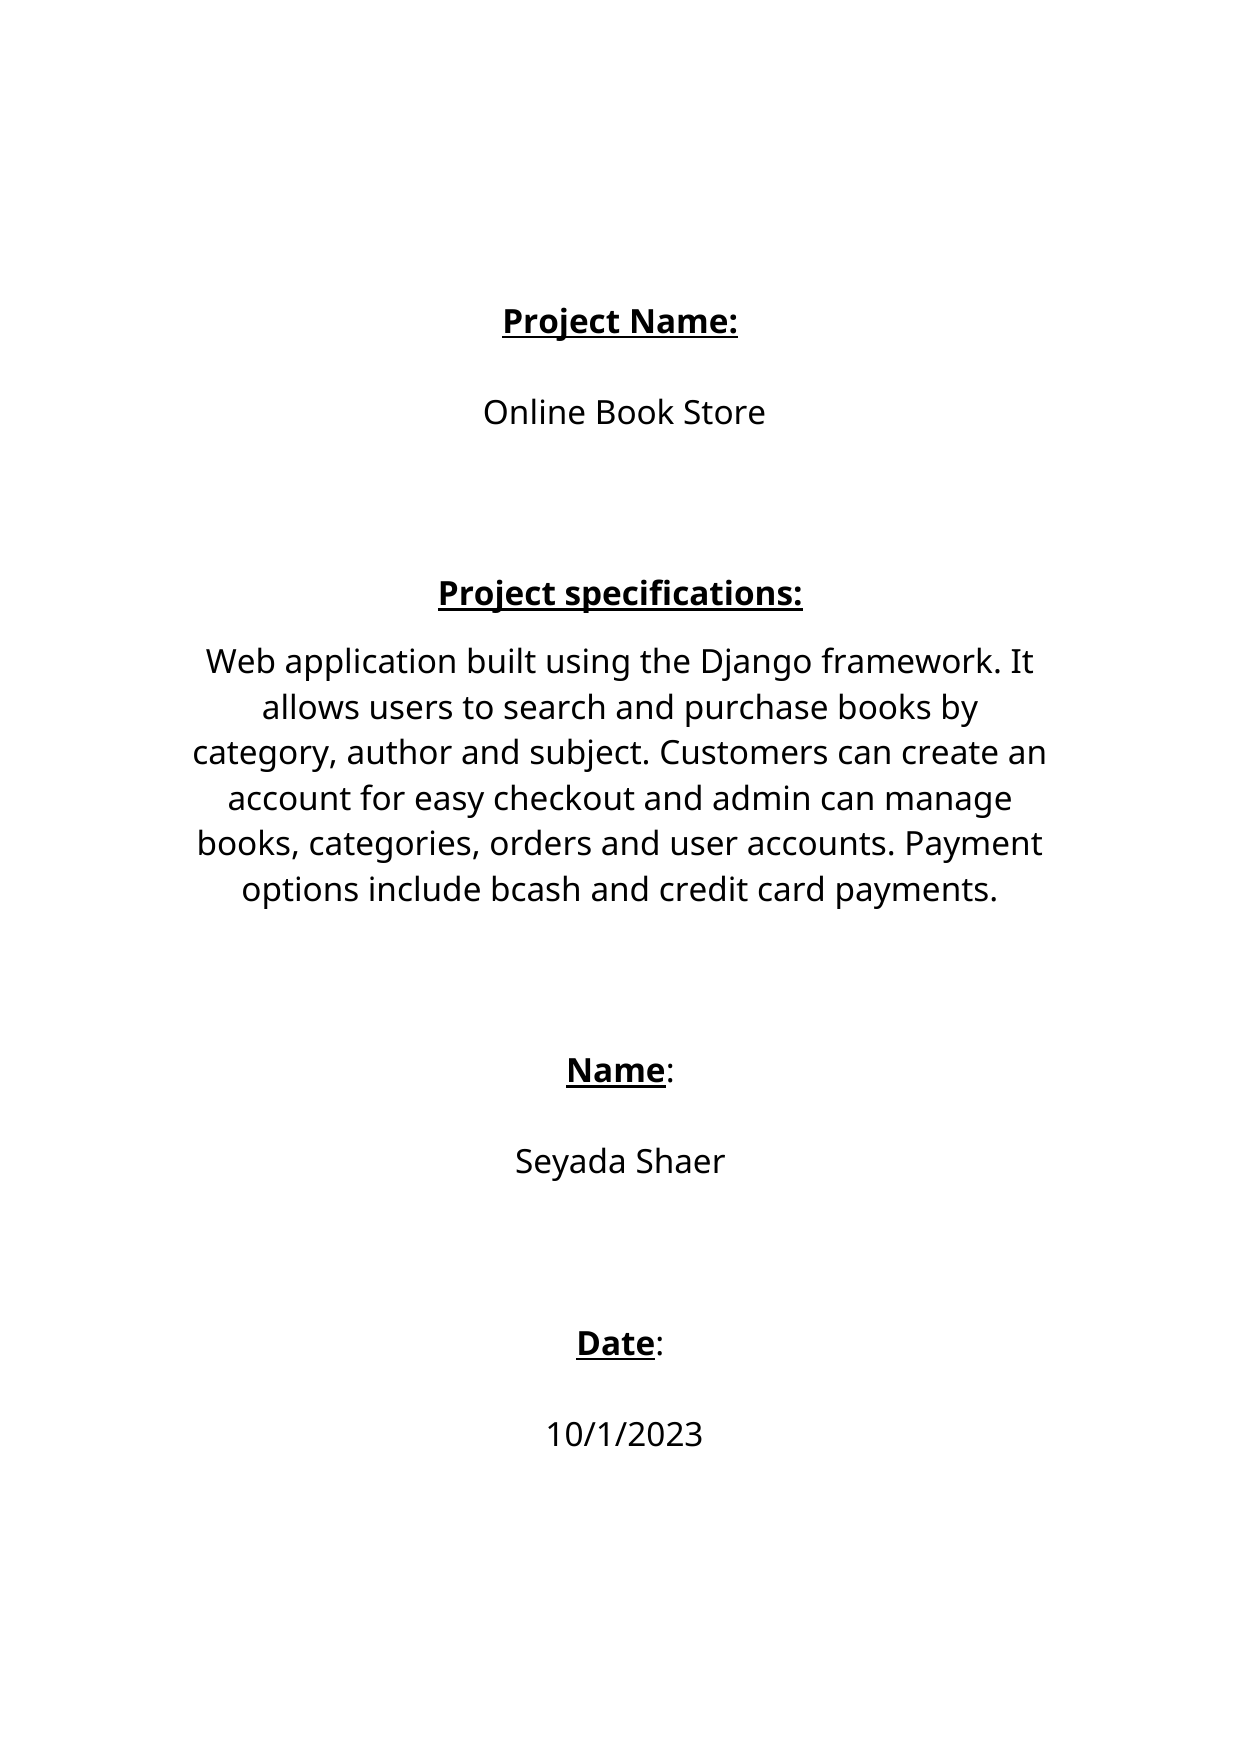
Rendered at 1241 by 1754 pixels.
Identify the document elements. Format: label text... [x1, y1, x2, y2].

list Project Name: [187, 150, 1053, 343]
list 10/1/2023 [187, 1410, 1053, 1456]
list Online Book Store [187, 388, 1053, 434]
list Web application built using the Django framework. It allows users to search and purchase books by category, author and subject. Customers can create an account for easy checkout and admin can manage books, categories, orders and user accounts. Payment options include bcash and credit card payments. [187, 638, 1053, 911]
list Date: [187, 1319, 1053, 1365]
list Project specifications: [187, 570, 1053, 616]
list Seyada Shaer [187, 1138, 1053, 1183]
list Name: [187, 1047, 1053, 1092]
